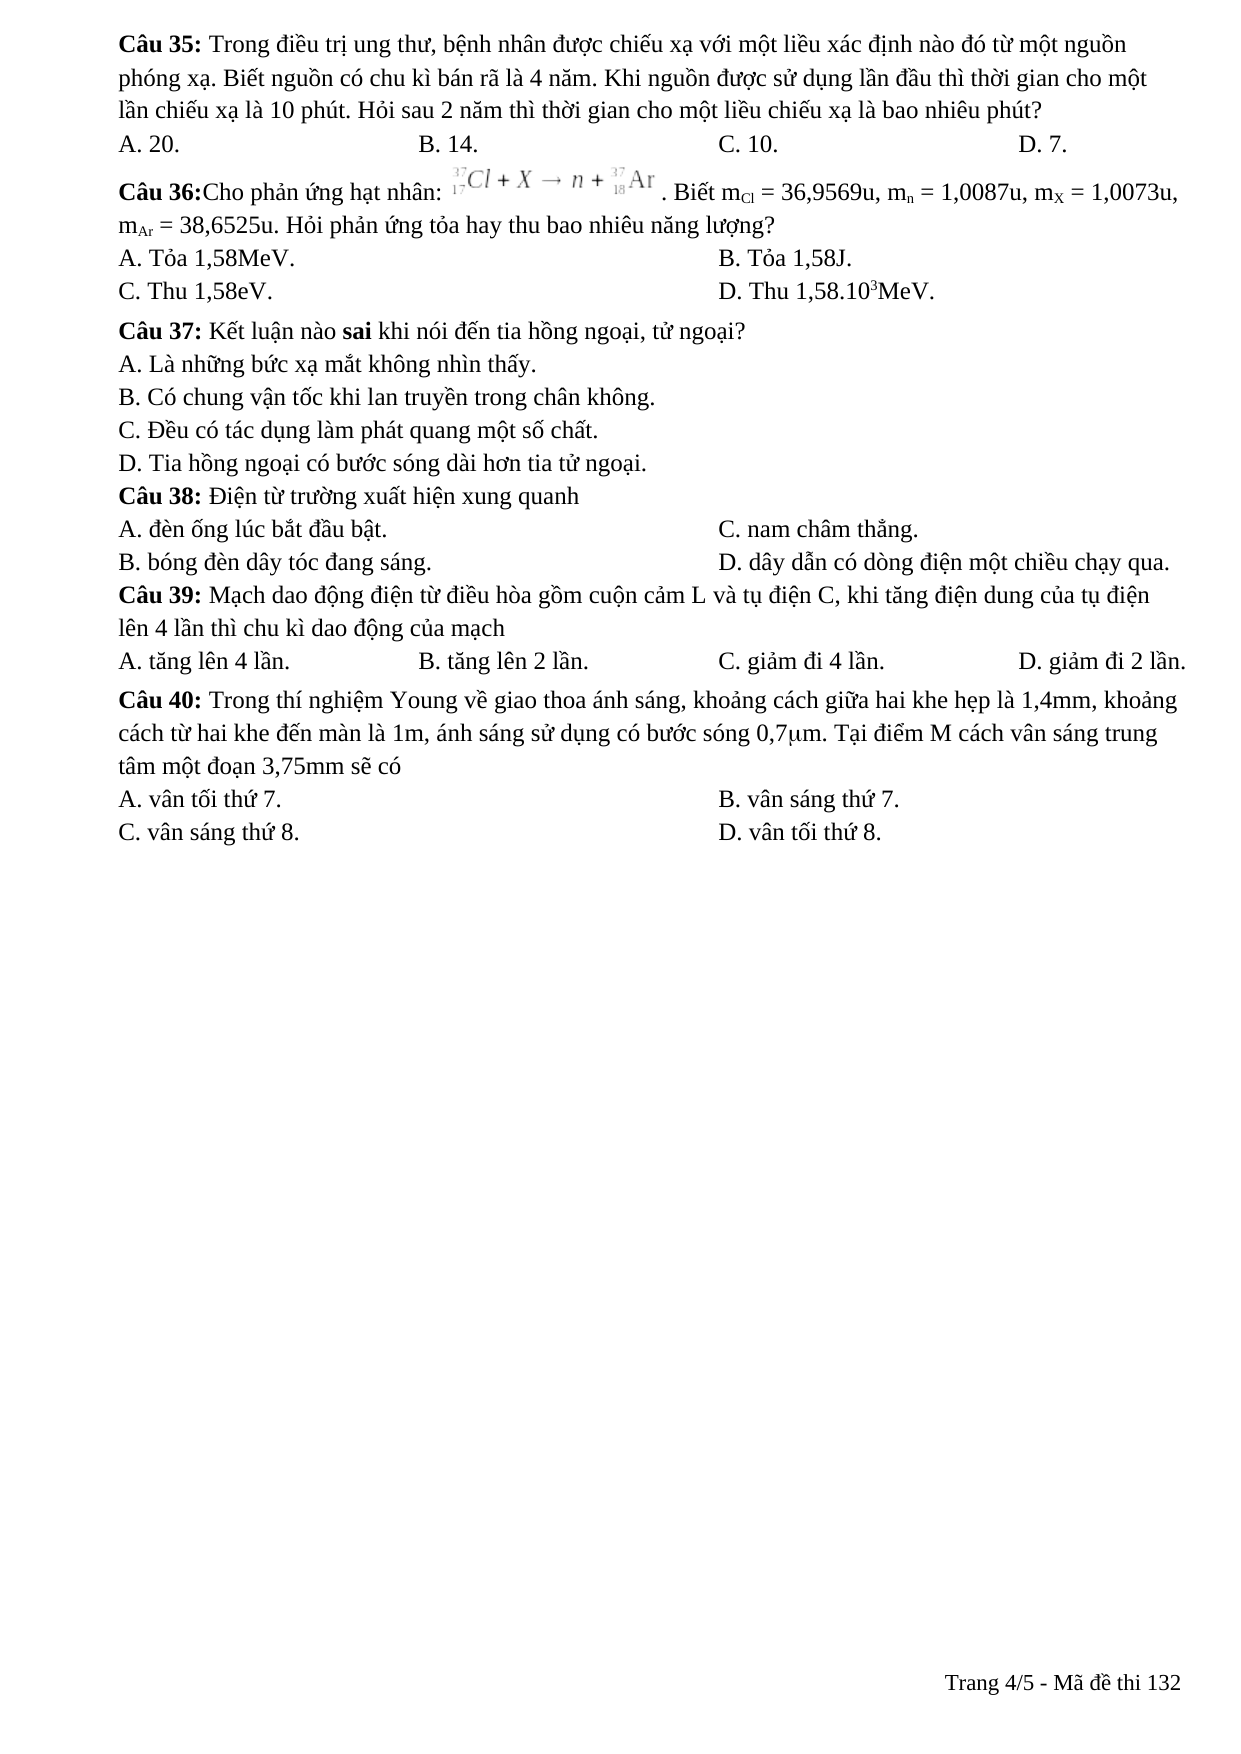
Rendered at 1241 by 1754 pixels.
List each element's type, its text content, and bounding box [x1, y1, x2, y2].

text A. vân tối thứ 7. B. vân sáng thứ 7. [118, 784, 1181, 813]
text A. Tỏa 1,58MeV. B. Tỏa 1,58J. [118, 243, 1181, 272]
text B. Có chung vận tốc khi lan truyền trong chân không. [118, 382, 1181, 411]
text C. vân sáng thứ 8. D. vân tối thứ 8. [118, 817, 1181, 846]
text D. Tia hồng ngoại có bước sóng dài hơn tia tử ngoại. [118, 448, 1181, 477]
text C. Đều có tác dụng làm phát quang một số chất. [118, 415, 1181, 443]
text A. 20. B. 14. C. 10. D. 7. [118, 129, 1181, 157]
text Câu 37: Kết luận nào sai khi nói đến tia hồng ngoại, tử ngoại? [118, 316, 1181, 344]
text Câu 39: Mạch dao động điện từ điều hòa gồm cuộn cảm L và tụ điện C, khi tăng điện dung của tụ điện lên 4 lần thì chu kì dao động của mạch [118, 580, 1185, 642]
text Câu 38: Điện từ trường xuất hiện xung quanh [118, 481, 1181, 509]
text B. bóng đèn dây tóc đang sáng. D. dây dẫn có dòng điện một chiều chạy qua. [118, 547, 1181, 576]
text A. tăng lên 4 lần. B. tăng lên 2 lần. C. giảm đi 4 lần. D. giảm đi 2 lần. [118, 646, 1204, 675]
text Câu 35: Trong điều trị ung thư, bệnh nhân được chiếu xạ với một liều xác định nào đó từ một nguồn phóng xạ. Biết nguồn có chu kì bán rã là 4 năm. Khi nguồn được sử dụng lần đầu thì thời gian cho một lần chiếu xạ là 10 phút. Hỏi sau 2 năm thì thời gian cho một liều chiếu xạ là bao nhiêu phút? [118, 29, 1181, 124]
text Câu 36:Cho phản ứng hạt nhân: . Biết mCl = 36,9569u, mn = 1,0087u, mX = 1,0073u, mAr = 38,6525u. Hỏi phản ứng tỏa hay thu bao nhiêu năng lượng? [118, 162, 1181, 239]
text A. đèn ống lúc bắt đầu bật. C. nam châm thẳng. [118, 514, 1181, 543]
text A. Là những bức xạ mắt không nhìn thấy. [118, 349, 1181, 377]
text C. Thu 1,58eV. D. Thu 1,58.103MeV. [118, 276, 1181, 305]
text Câu 40: Trong thí nghiệm Young về giao thoa ánh sáng, khoảng cách giữa hai khe hẹp là 1,4mm, khoảng cách từ hai khe đến màn là 1m, ánh sáng sử dụng có bước sóng 0,7m. Tại điểm M cách vân sáng trung tâm một đoạn 3,75mm sẽ có [118, 685, 1181, 780]
